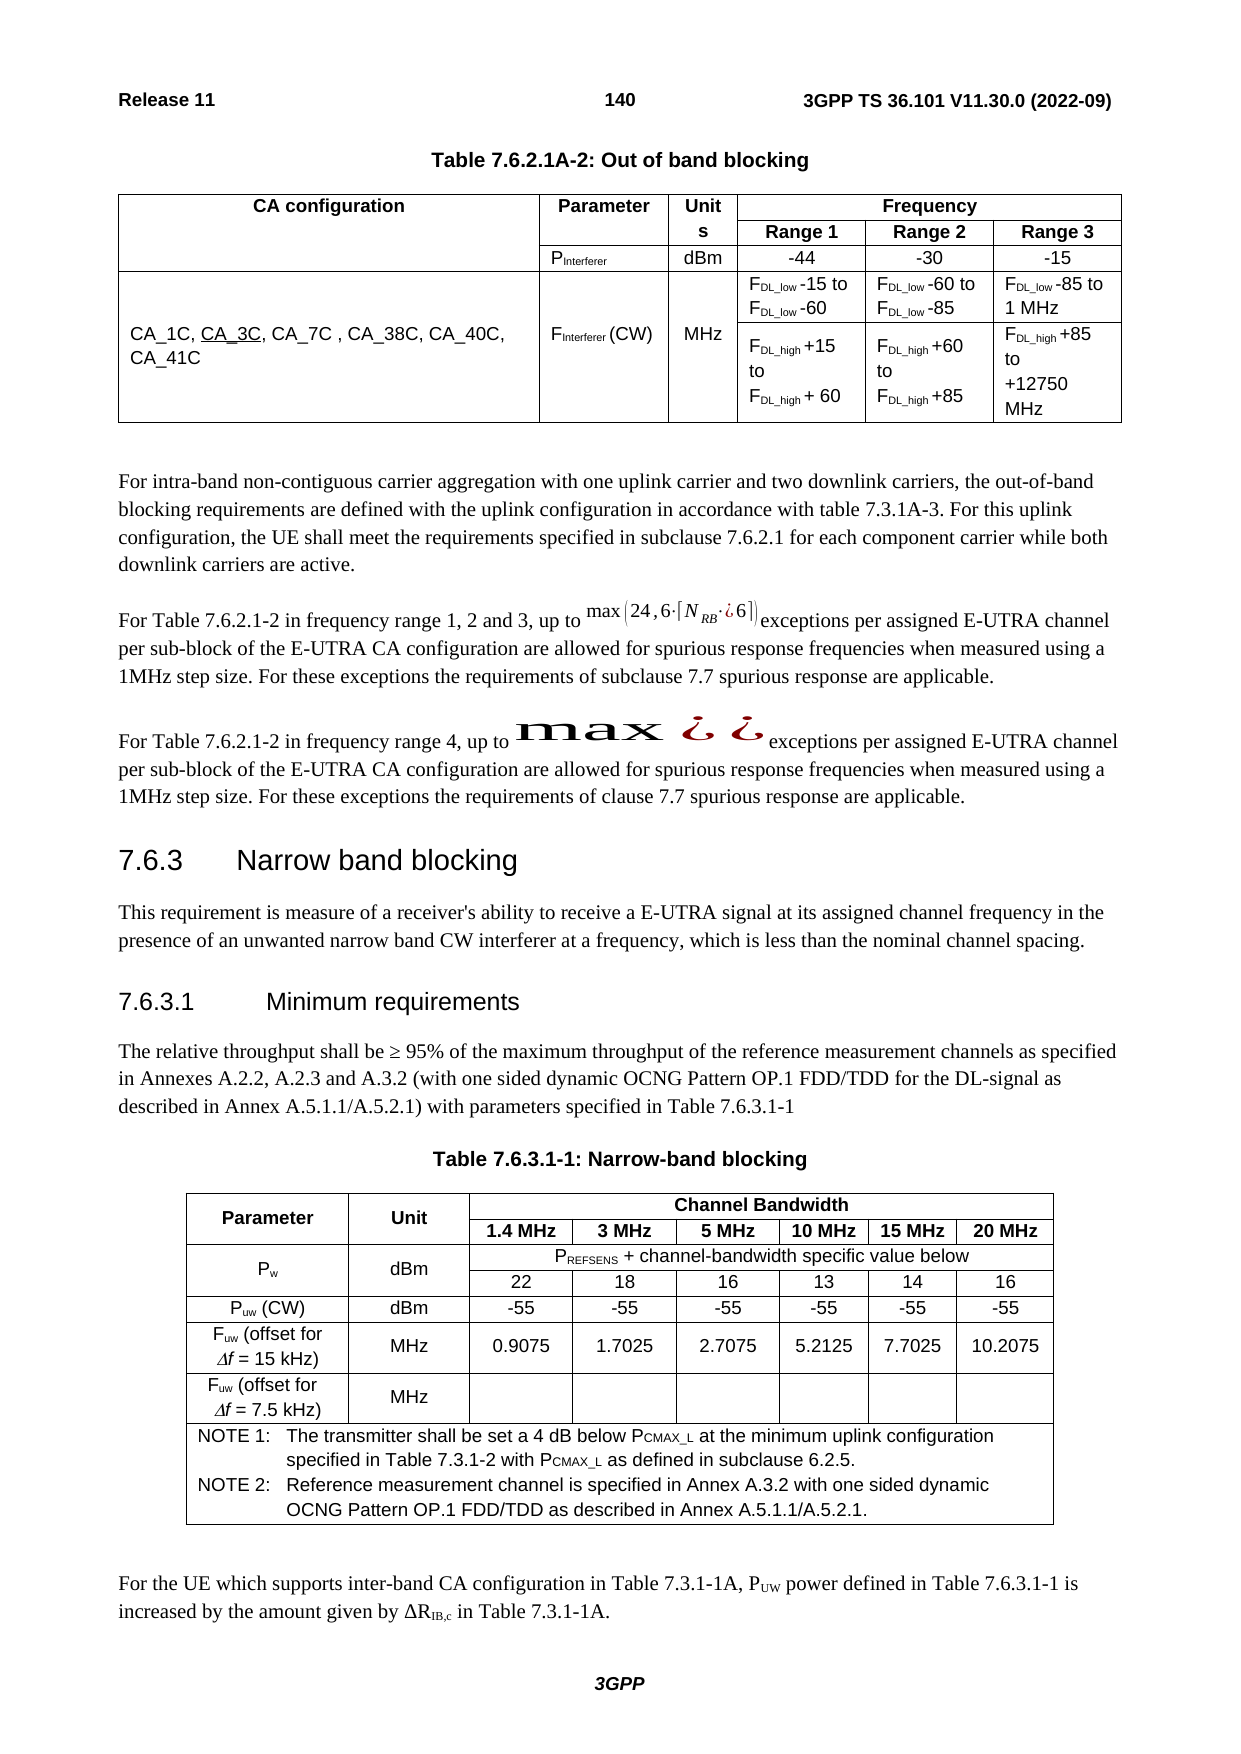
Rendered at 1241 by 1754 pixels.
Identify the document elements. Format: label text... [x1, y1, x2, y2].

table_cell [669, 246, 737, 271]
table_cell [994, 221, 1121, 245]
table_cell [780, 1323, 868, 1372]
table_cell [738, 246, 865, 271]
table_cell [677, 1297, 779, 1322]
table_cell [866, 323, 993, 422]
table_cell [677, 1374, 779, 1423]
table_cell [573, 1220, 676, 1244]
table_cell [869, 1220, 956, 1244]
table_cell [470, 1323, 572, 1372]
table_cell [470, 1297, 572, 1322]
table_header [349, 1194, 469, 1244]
text For Table 7.6.2.1-2 in frequency range 4, up to exceptions per assigned E-UTRA channel per sub-block of the E-UTRA CA configuration are allowed for spurious response frequencies when measured using a 1MHz step size. For these exceptions the requirements of clause 7.7 spurious response are applicable. [118, 710, 1122, 808]
text Table .1A-2: Out of band blocking [118, 147, 1122, 171]
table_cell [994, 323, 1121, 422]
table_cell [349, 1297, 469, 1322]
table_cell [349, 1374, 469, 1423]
text For Table 7.6.2.1-2 in frequency range 1, 2 and 3, up to exceptions per assigned E-UTRA channel per sub-block of the E-UTRA CA configuration are allowed for spurious response frequencies when measured using a 1MHz step size. For these exceptions the requirements of subclause 7.7 spurious response are applicable. [118, 599, 1122, 688]
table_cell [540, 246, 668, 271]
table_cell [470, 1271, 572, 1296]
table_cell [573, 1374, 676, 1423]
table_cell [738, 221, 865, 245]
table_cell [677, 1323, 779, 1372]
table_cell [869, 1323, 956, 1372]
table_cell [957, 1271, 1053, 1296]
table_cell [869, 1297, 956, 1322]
text For intra-band non-contiguous carrier aggregation with one uplink carrier and two downlink carriers, the out-of-band blocking requirements are defined with the uplink configuration in accordance with table 7.3.1A-3. For this uplink configuration, the UE shall meet the requirements specified in subclause 7.6.2.1 for each component carrier while both downlink carriers are active. [118, 469, 1122, 576]
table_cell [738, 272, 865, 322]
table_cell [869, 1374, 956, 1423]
text Table 7.6.3.1-1: Narrow-band blocking [118, 1146, 1122, 1170]
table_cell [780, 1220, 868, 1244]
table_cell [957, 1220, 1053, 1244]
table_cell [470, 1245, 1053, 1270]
text For the UE which supports inter-band CA configuration in Table 7.3.1-1A, PUW power defined in Table 7.6.3.1-1 is increased by the amount given by ΔRIB,c in Table 7.3.1-1A. [118, 1571, 1122, 1623]
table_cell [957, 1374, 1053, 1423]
text The relative throughput shall be ≥ 95% of the maximum throughput of the reference measurement channels as specified in Annexes A.2.2, A.2.3 and A.3.2 (with one sided dynamic OCNG Pattern OP.1 FDD/TDD for the DL-signal as described in Annex A.5.1.1/A.5.2.1) with parameters specified in Table 7.6.3.1-1 [118, 1038, 1122, 1118]
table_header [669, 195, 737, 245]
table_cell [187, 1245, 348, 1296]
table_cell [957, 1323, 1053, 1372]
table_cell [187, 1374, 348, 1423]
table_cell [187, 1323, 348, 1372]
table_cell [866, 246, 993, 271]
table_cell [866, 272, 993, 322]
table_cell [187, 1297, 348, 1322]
subtitle 7.6.3 Narrow band blocking [118, 843, 1122, 877]
text This requirement is measure of a receiver's ability to receive a E-UTRA signal at its assigned channel frequency in the presence of an unwanted narrow band CW interferer at a frequency, which is less than the nominal channel spacing. [118, 900, 1122, 952]
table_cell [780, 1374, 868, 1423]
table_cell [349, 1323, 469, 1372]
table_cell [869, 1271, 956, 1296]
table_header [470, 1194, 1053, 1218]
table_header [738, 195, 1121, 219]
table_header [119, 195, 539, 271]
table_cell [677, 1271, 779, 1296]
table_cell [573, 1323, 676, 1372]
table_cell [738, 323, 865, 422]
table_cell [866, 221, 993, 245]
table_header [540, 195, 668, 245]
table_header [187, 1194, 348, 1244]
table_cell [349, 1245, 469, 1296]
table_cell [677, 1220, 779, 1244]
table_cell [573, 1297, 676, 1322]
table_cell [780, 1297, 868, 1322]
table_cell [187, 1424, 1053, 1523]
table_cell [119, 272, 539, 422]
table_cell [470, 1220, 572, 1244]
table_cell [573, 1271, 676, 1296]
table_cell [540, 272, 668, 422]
subtitle 7.6.3.1 Minimum requirements [118, 987, 1122, 1016]
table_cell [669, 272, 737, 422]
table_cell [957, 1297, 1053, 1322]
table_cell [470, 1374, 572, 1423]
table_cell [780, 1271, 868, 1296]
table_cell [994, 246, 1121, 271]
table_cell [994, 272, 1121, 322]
